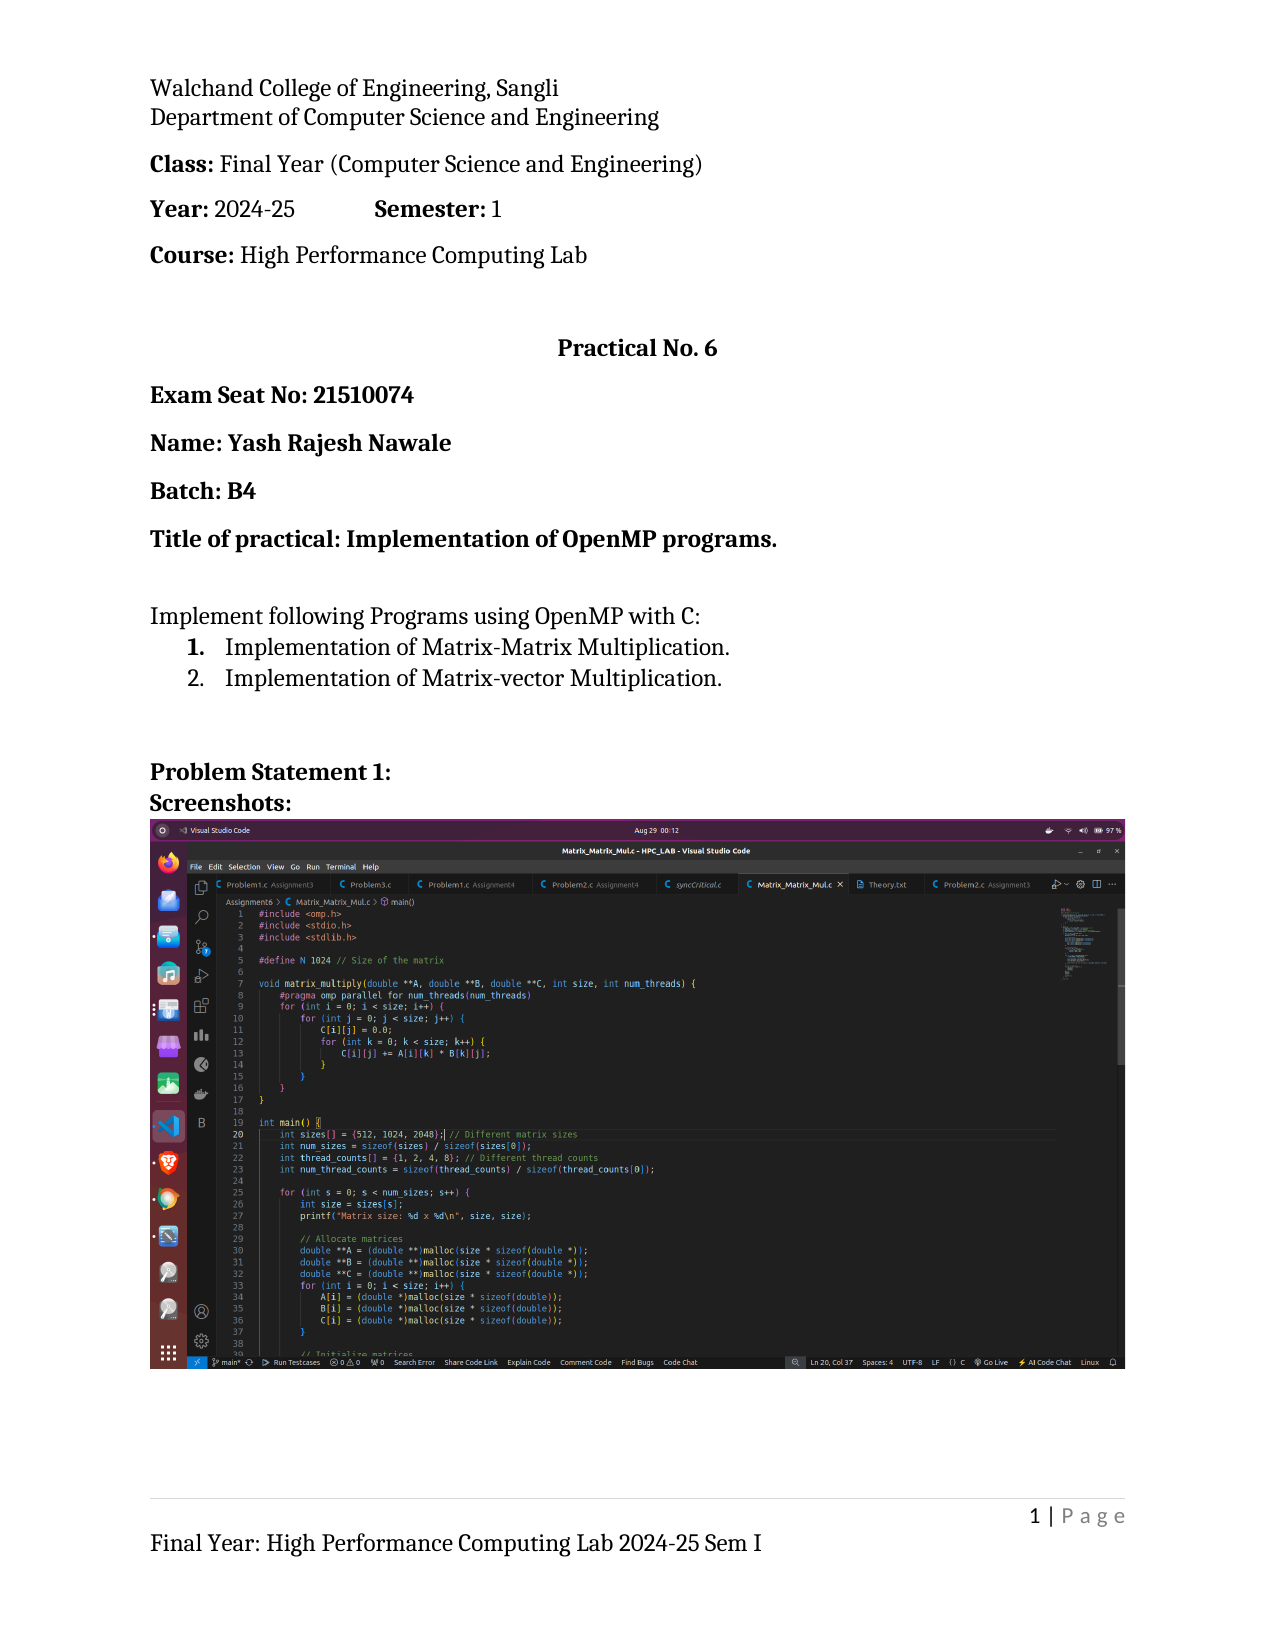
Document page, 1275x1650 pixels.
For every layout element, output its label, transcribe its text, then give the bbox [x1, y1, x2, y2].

text Title of practical: Implementation of OpenMP programs. [150, 524, 1125, 583]
text Course: High Performance Computing Lab [150, 241, 1125, 269]
text Year: 2024-25 Semester: 1 [150, 195, 1125, 224]
text Implement following Programs using OpenMP with C: [150, 602, 1125, 631]
picture [150, 819, 1125, 1369]
text Problem Statement 1: [150, 757, 1125, 786]
text Batch: B4 [150, 477, 1125, 506]
text Exam Seat No: 21510074 [150, 381, 1125, 410]
list Implementation of Matrix-Matrix Multiplication. [187, 633, 1125, 662]
text Name: Yash Rajesh Nawale [150, 429, 1125, 458]
text Screenshots: [150, 788, 1125, 817]
text Practical No. 6 [150, 334, 1125, 362]
text Class: Final Year (Computer Science and Engineering) [150, 150, 1125, 179]
list Implementation of Matrix-vector Multiplication. [187, 664, 1125, 693]
